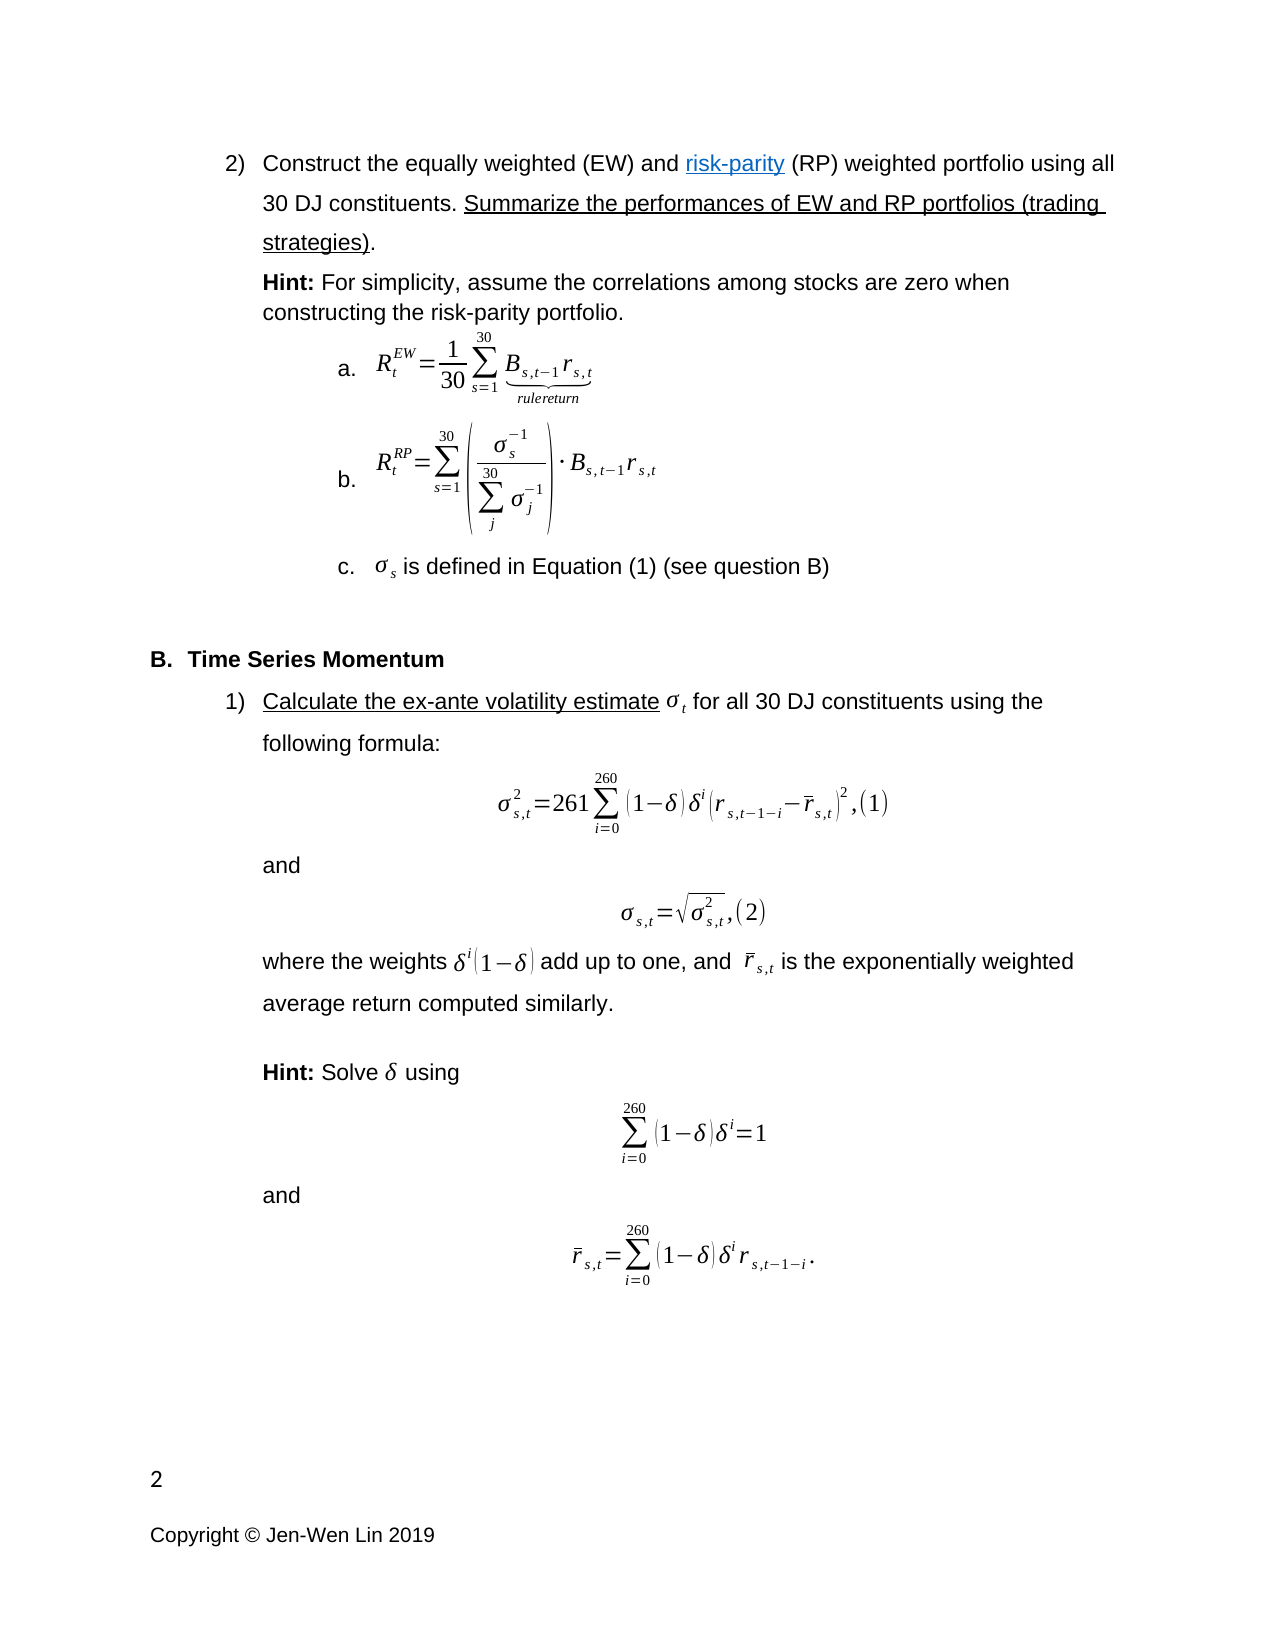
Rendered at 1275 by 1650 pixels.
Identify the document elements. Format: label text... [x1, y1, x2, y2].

list where the weights add up to one, and is the exponentially weighted average return computed similarly. [262, 944, 1125, 1017]
list Hint: Solve using [262, 1059, 1125, 1086]
list Calculate the ex-ante volatility estimate for all 30 DJ constituents using the following formula: [225, 686, 1125, 757]
list and [262, 1182, 1125, 1208]
list and [262, 852, 1125, 879]
list Time Series Momentum [150, 646, 1125, 673]
list is defined in Equation (1) (see question B) [337, 551, 1125, 582]
list Construct the equally weighted (EW) and risk-parity (RP) weighted portfolio using all 30 DJ constituents. Summarize the performances of EW and RP portfolios (trading strategies). [225, 150, 1125, 255]
list Hint: For simplicity, assume the correlations among stocks are zero when constructing the risk-parity portfolio. [262, 268, 1125, 325]
